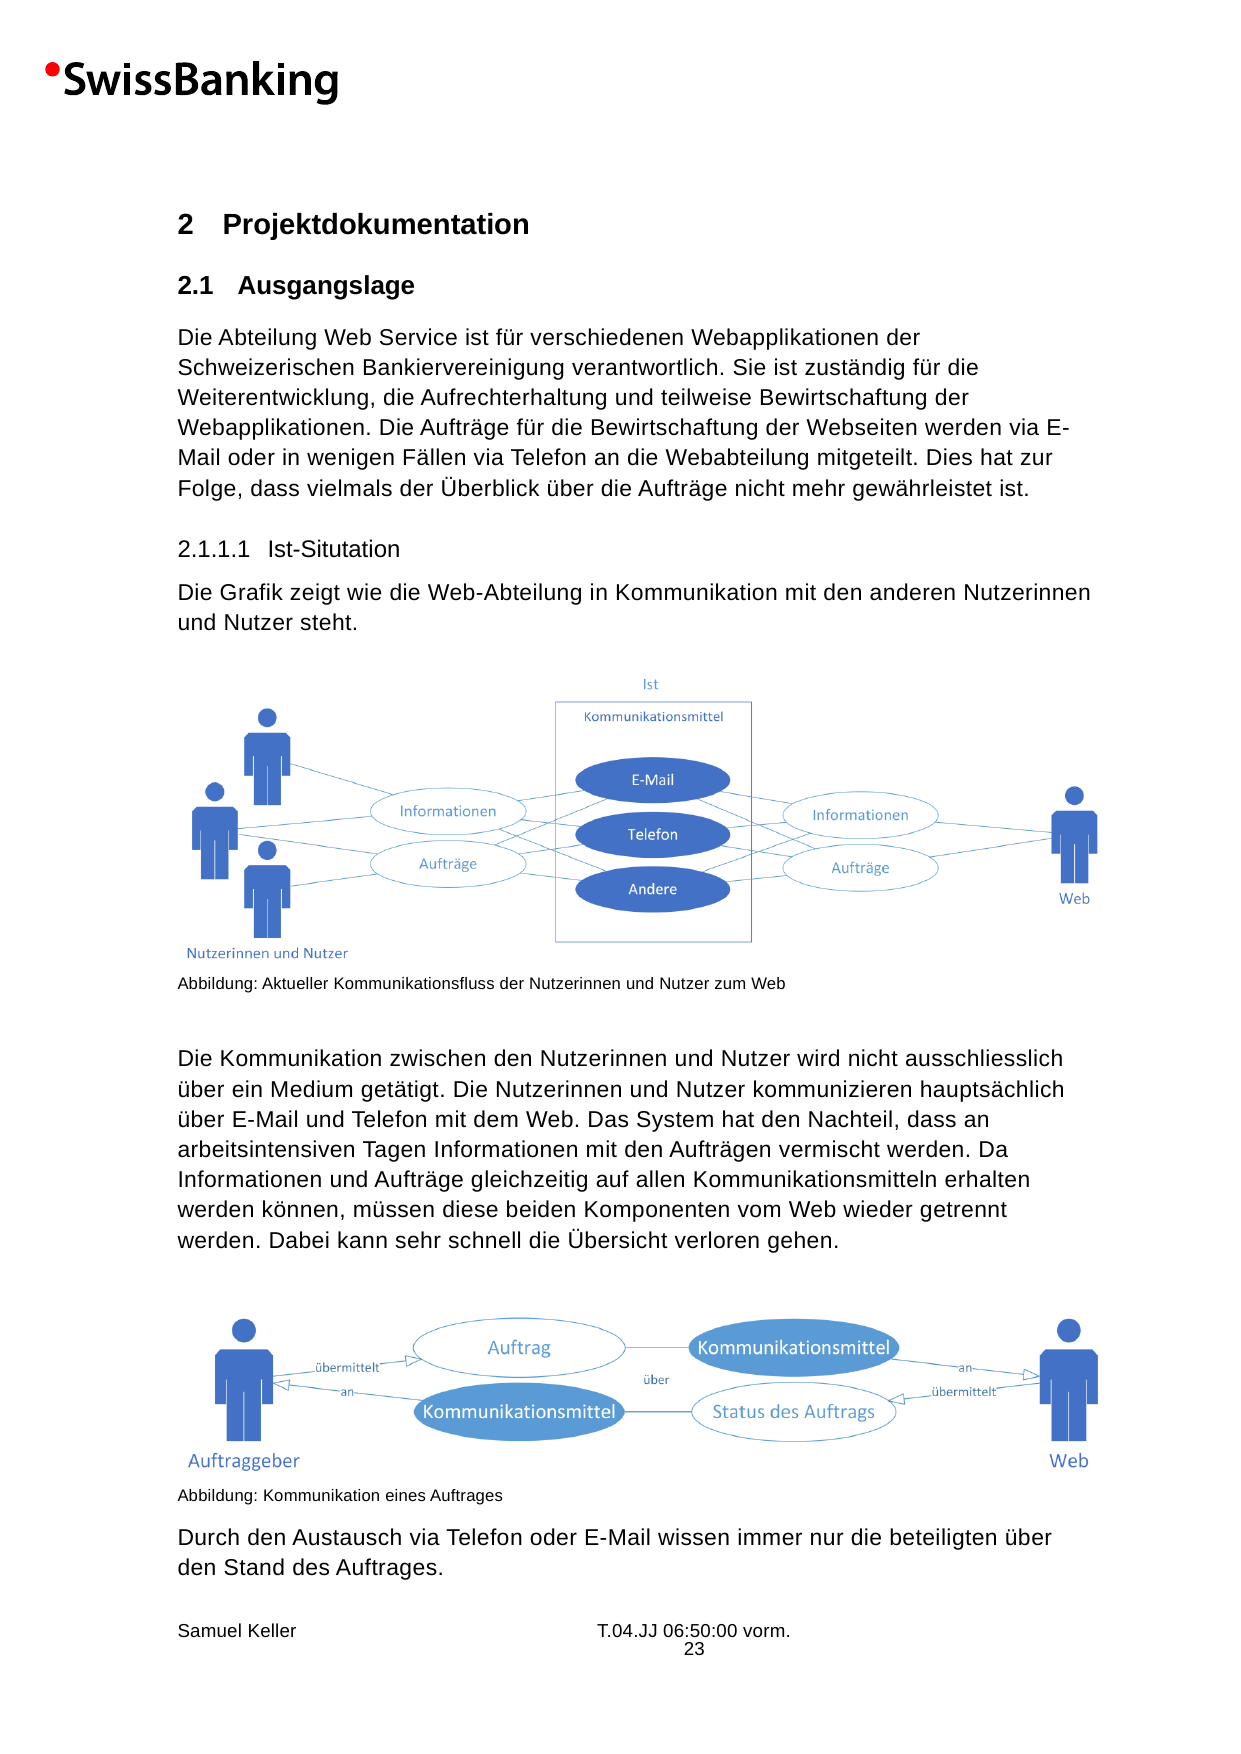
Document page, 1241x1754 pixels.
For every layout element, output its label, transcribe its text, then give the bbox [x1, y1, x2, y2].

text Die Abteilung Web Service ist für verschiedenen Webapplikationen der Schweizerischen Bankiervereinigung verantwortlich. Sie ist zuständig für die Weiterentwicklung, die Aufrechterhaltung und teilweise Bewirtschaftung der Webapplikationen. Die Aufträge für die Bewirtschaftung der Webseiten werden via E-Mail oder in wenigen Fällen via Telefon an die Webabteilung mitgeteilt. Dies hat zur Folge, dass vielmals der Überblick über die Aufträge nicht mehr gewährleistet ist. [177, 323, 1098, 501]
text Abbildung: Aktueller Kommunikationsfluss der Nutzerinnen und Nutzer zum Web [177, 974, 1098, 993]
subtitle Projektdokumentation [177, 207, 1098, 240]
picture [177, 669, 1099, 971]
subtitle Ist-Situtation [177, 535, 1098, 562]
text Die Kommunikation zwischen den Nutzerinnen und Nutzer wird nicht ausschliesslich über ein Medium getätigt. Die Nutzerinnen und Nutzer kommunizieren hauptsächlich über E-Mail und Telefon mit dem Web. Das System hat den Nachteil, dass an arbeitsintensiven Tagen Informationen mit den Aufträgen vermischt werden. Da Informationen und Aufträge gleichzeitig auf allen Kommunikationsmitteln erhalten werden können, müssen diese beiden Komponenten vom Web wieder getrennt werden. Dabei kann sehr schnell die Übersicht verloren gehen. [177, 1045, 1098, 1253]
text Durch den Austausch via Telefon oder E-Mail wissen immer nur die beteiligten über den Stand des Auftrages. [177, 1523, 1098, 1580]
text Abbildung: Kommunikation eines Auftrages [177, 1486, 1098, 1505]
picture [177, 1317, 1099, 1483]
text Die Grafik zeigt wie die Web-Abteilung in Kommunikation mit den anderen Nutzerinnen und Nutzer steht. [177, 579, 1098, 636]
subtitle Ausgangslage [177, 270, 1098, 300]
